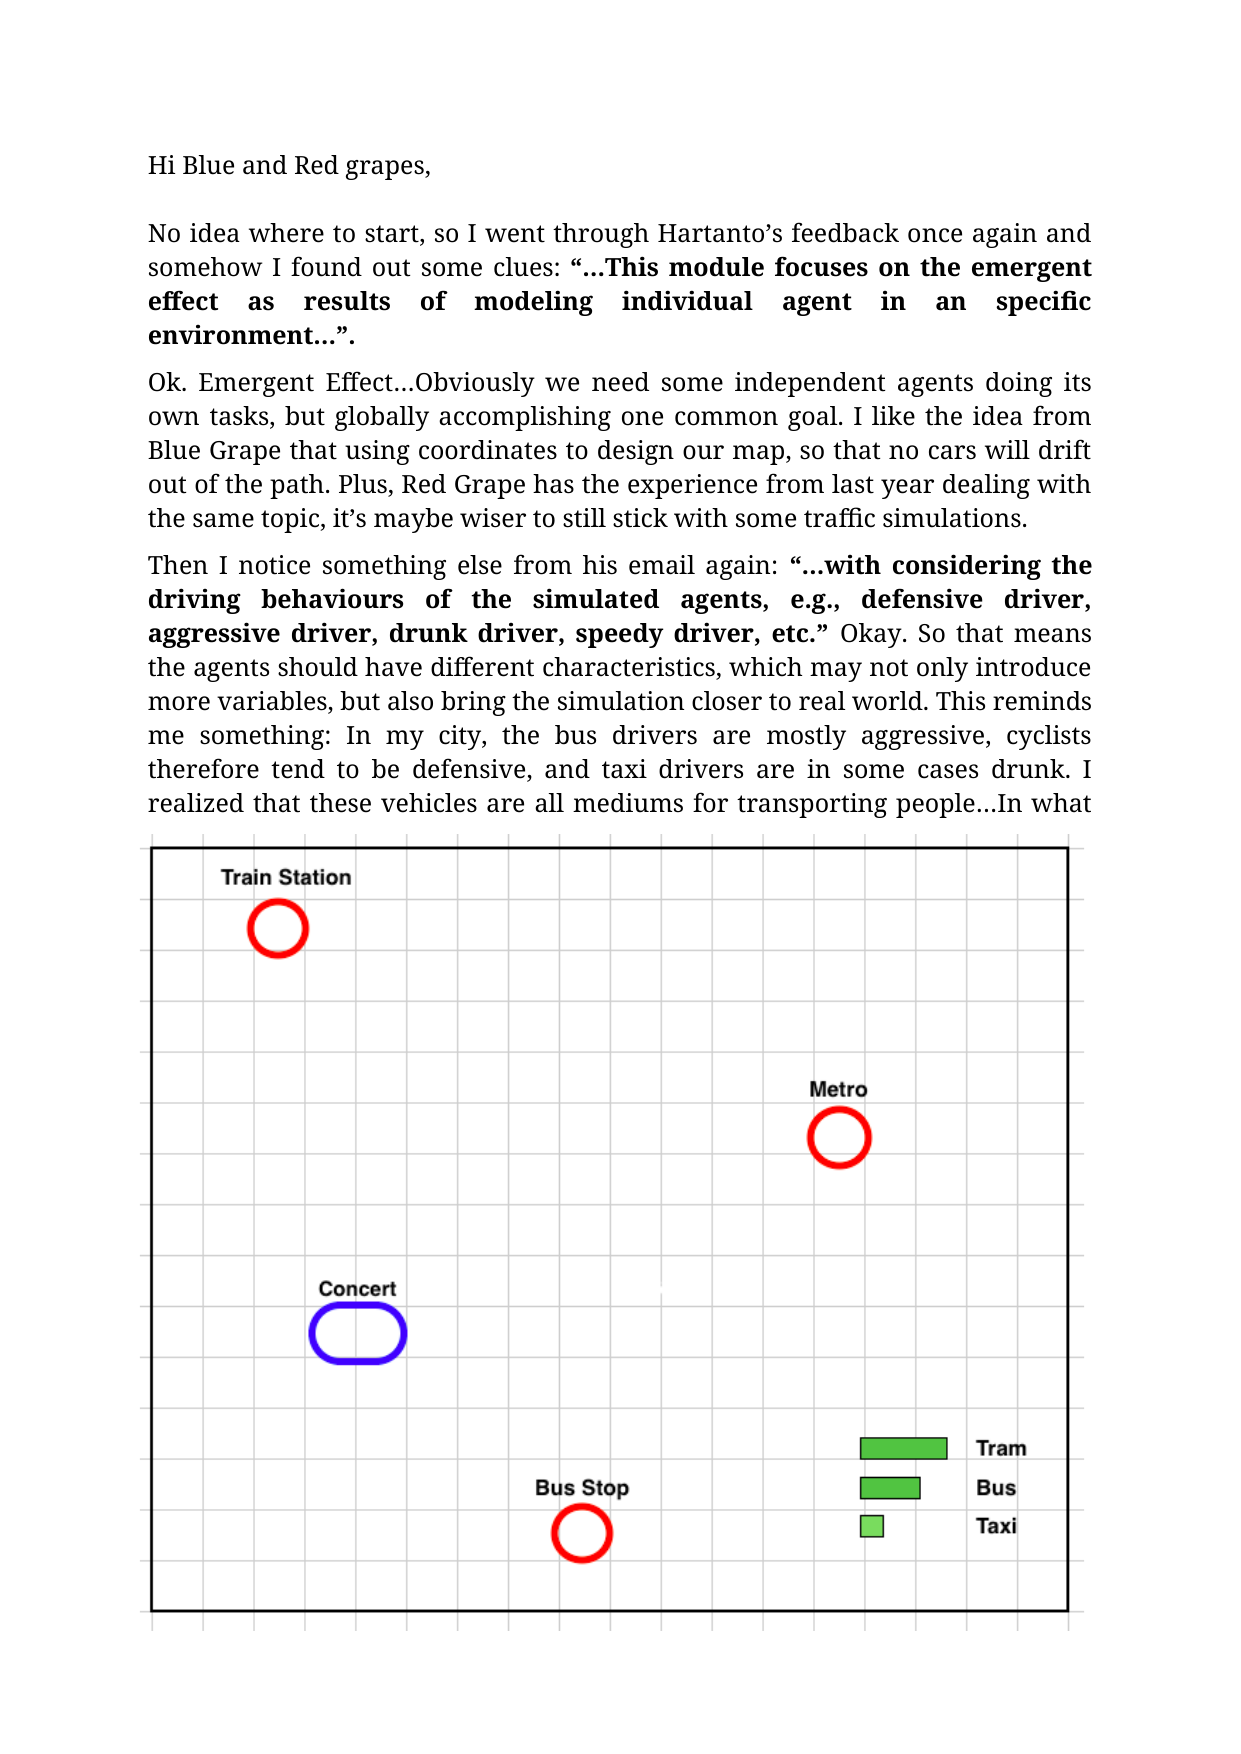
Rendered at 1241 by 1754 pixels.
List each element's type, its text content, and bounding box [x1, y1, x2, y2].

text Hi Blue and Red grapes, [148, 148, 1093, 182]
text Then I notice something else from his email again: “…with considering the driving behaviours of the simulated agents, e.g., defensive driver, aggressive driver, drunk driver, speedy driver, etc.” Okay. So that means the agents should have different characteristics, which may not only introduce more variables, but also bring the simulation closer to real world. This reminds me something: In my city, the bus drivers are mostly aggressive, cyclists therefore tend to be defensive, and taxi drivers are in some cases drunk. I realized that these vehicles are all mediums for transporting people…In what kind of event do people need them the most? Say…a concert? My friend once told me that it took him hours to go home after a concert in new year’s eve, as too many people are trying to go on the same way. Hmm…This might be a good start. [148, 547, 1093, 820]
picture [139, 834, 1085, 1631]
text No idea where to start, so I went through Hartanto’s feedback once again and somehow I found out some clues: “…This module focuses on the emergent effect as results of modeling individual agent in an specific environment…”. [148, 216, 1093, 352]
text Ok. Emergent Effect…Obviously we need some independent agents doing its own tasks, but globally accomplishing one common goal. I like the idea from Blue Grape that using coordinates to design our map, so that no cars will drift out of the path. Plus, Red Grape has the experience from last year dealing with the same topic, it’s maybe wiser to still stick with some traffic simulations. [148, 364, 1093, 535]
